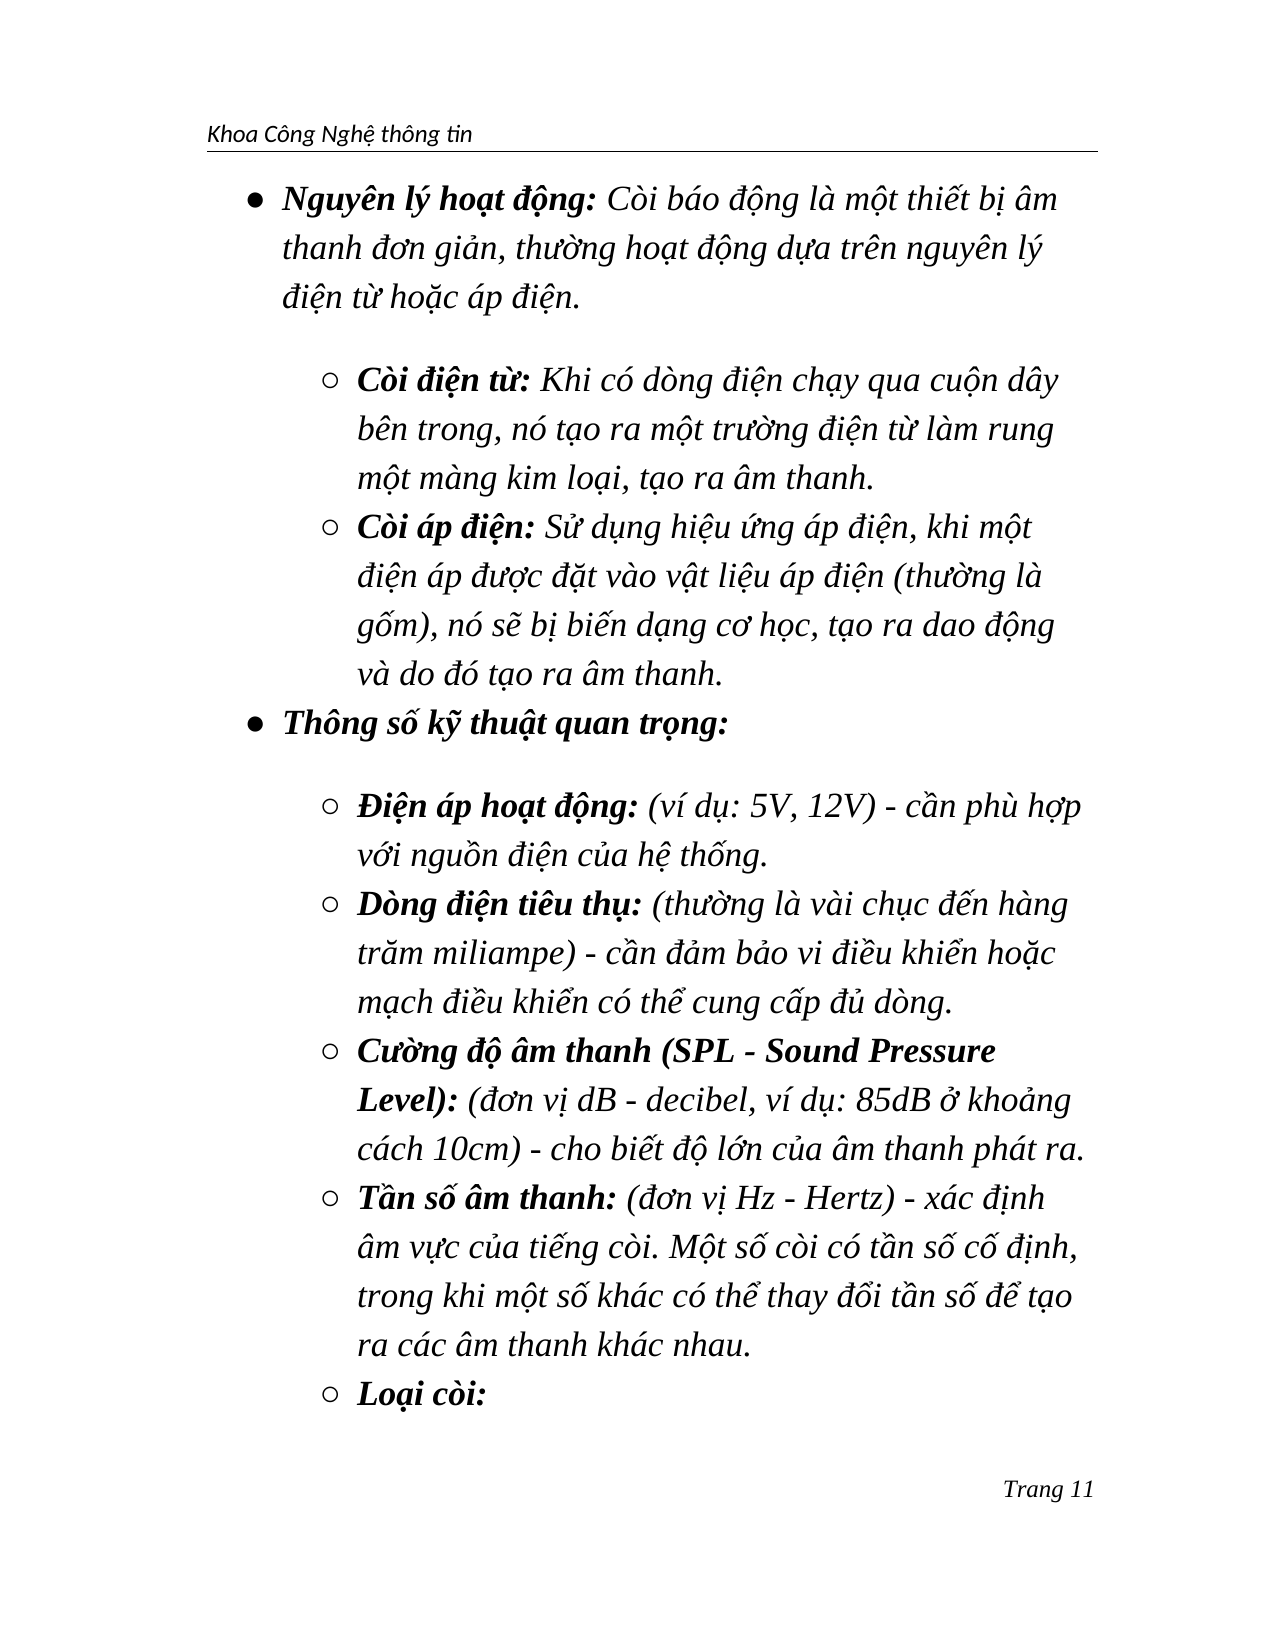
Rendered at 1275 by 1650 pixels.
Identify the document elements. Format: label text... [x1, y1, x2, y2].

list Nguyên lý hoạt động: Còi báo động là một thiết bị âm thanh đơn giản, thường hoạt động dựa trên nguyên lý điện từ hoặc áp điện. [244, 177, 1098, 352]
list Dòng điện tiêu thụ: (thường là vài chục đến hàng trăm miliampe) - cần đảm bảo vi điều khiển hoặc mạch điều khiển có thể cung cấp đủ dòng. [319, 883, 1098, 1021]
list Còi áp điện: Sử dụng hiệu ứng áp điện, khi một điện áp được đặt vào vật liệu áp điện (thường là gốm), nó sẽ bị biến dạng cơ học, tạo ra dao động và do đó tạo ra âm thanh. [319, 505, 1098, 693]
list Cường độ âm thanh (SPL - Sound Pressure Level): (đơn vị dB - decibel, ví dụ: 85dB ở khoảng cách 10cm) - cho biết độ lớn của âm thanh phát ra. [319, 1029, 1098, 1168]
list Còi điện từ: Khi có dòng điện chạy qua cuộn dây bên trong, nó tạo ra một trường điện từ làm rung một màng kim loại, tạo ra âm thanh. [319, 358, 1098, 497]
list Thông số kỹ thuật quan trọng: [244, 701, 1098, 779]
list Điện áp hoạt động: (ví dụ: 5V, 12V) - cần phù hợp với nguồn điện của hệ thống. [319, 785, 1098, 874]
list Loại còi: [319, 1372, 1098, 1413]
list Tần số âm thanh: (đơn vị Hz - Hertz) - xác định âm vực của tiếng còi. Một số còi có tần số cố định, trong khi một số khác có thể thay đổi tần số để tạo ra các âm thanh khác nhau. [319, 1176, 1098, 1364]
